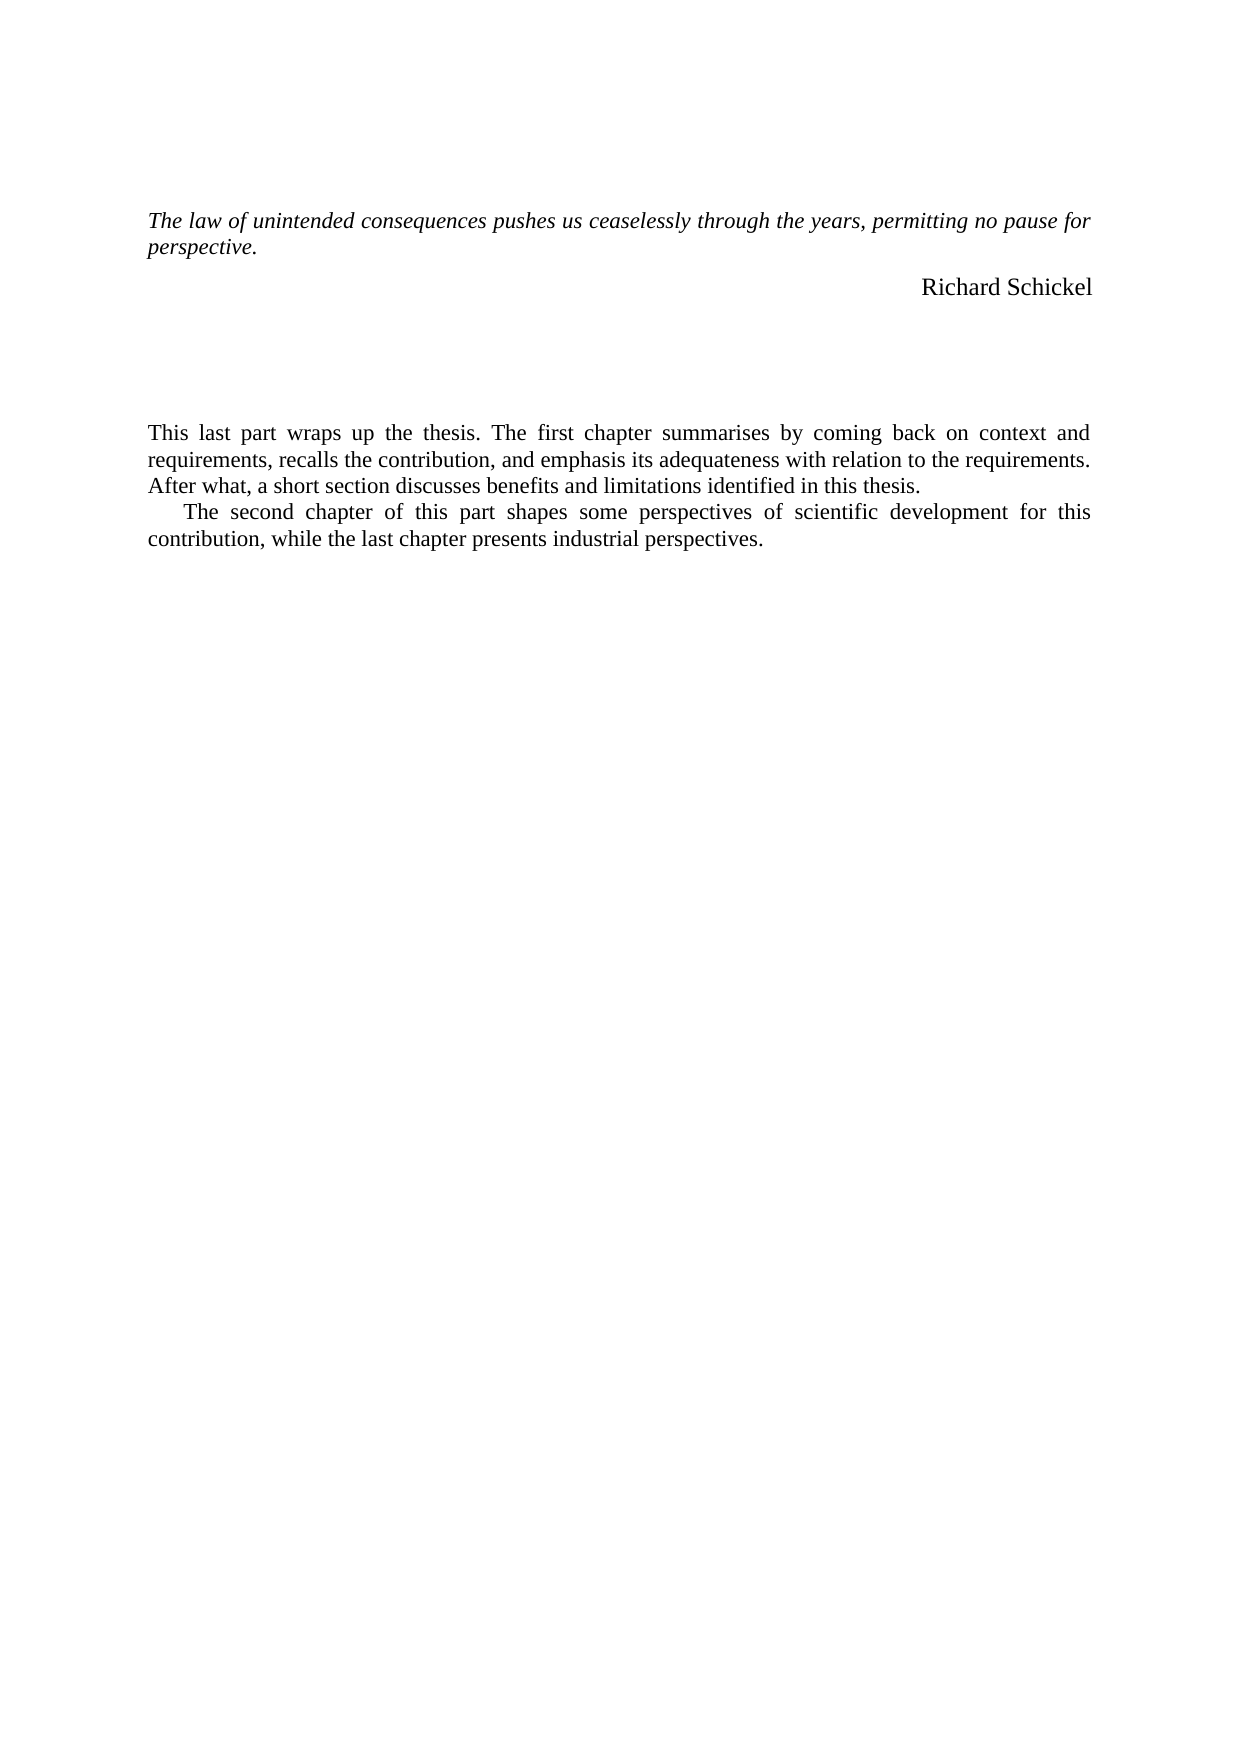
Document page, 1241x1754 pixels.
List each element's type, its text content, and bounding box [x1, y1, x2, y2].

text The second chapter of this part shapes some perspectives of scientific development for this contribution, while the last chapter presents industrial perspectives. [148, 498, 1093, 551]
text The law of unintended consequences pushes us ceaselessly through the years, permitting no pause for perspective. [148, 207, 1093, 259]
text Richard Schickel [148, 272, 1093, 301]
text This last part wraps up the thesis. The first chapter summarises by coming back on context and requirements, recalls the contribution, and emphasis its adequateness with relation to the requirements. After what, a short section discusses benefits and limitations identified in this thesis. [148, 419, 1093, 498]
